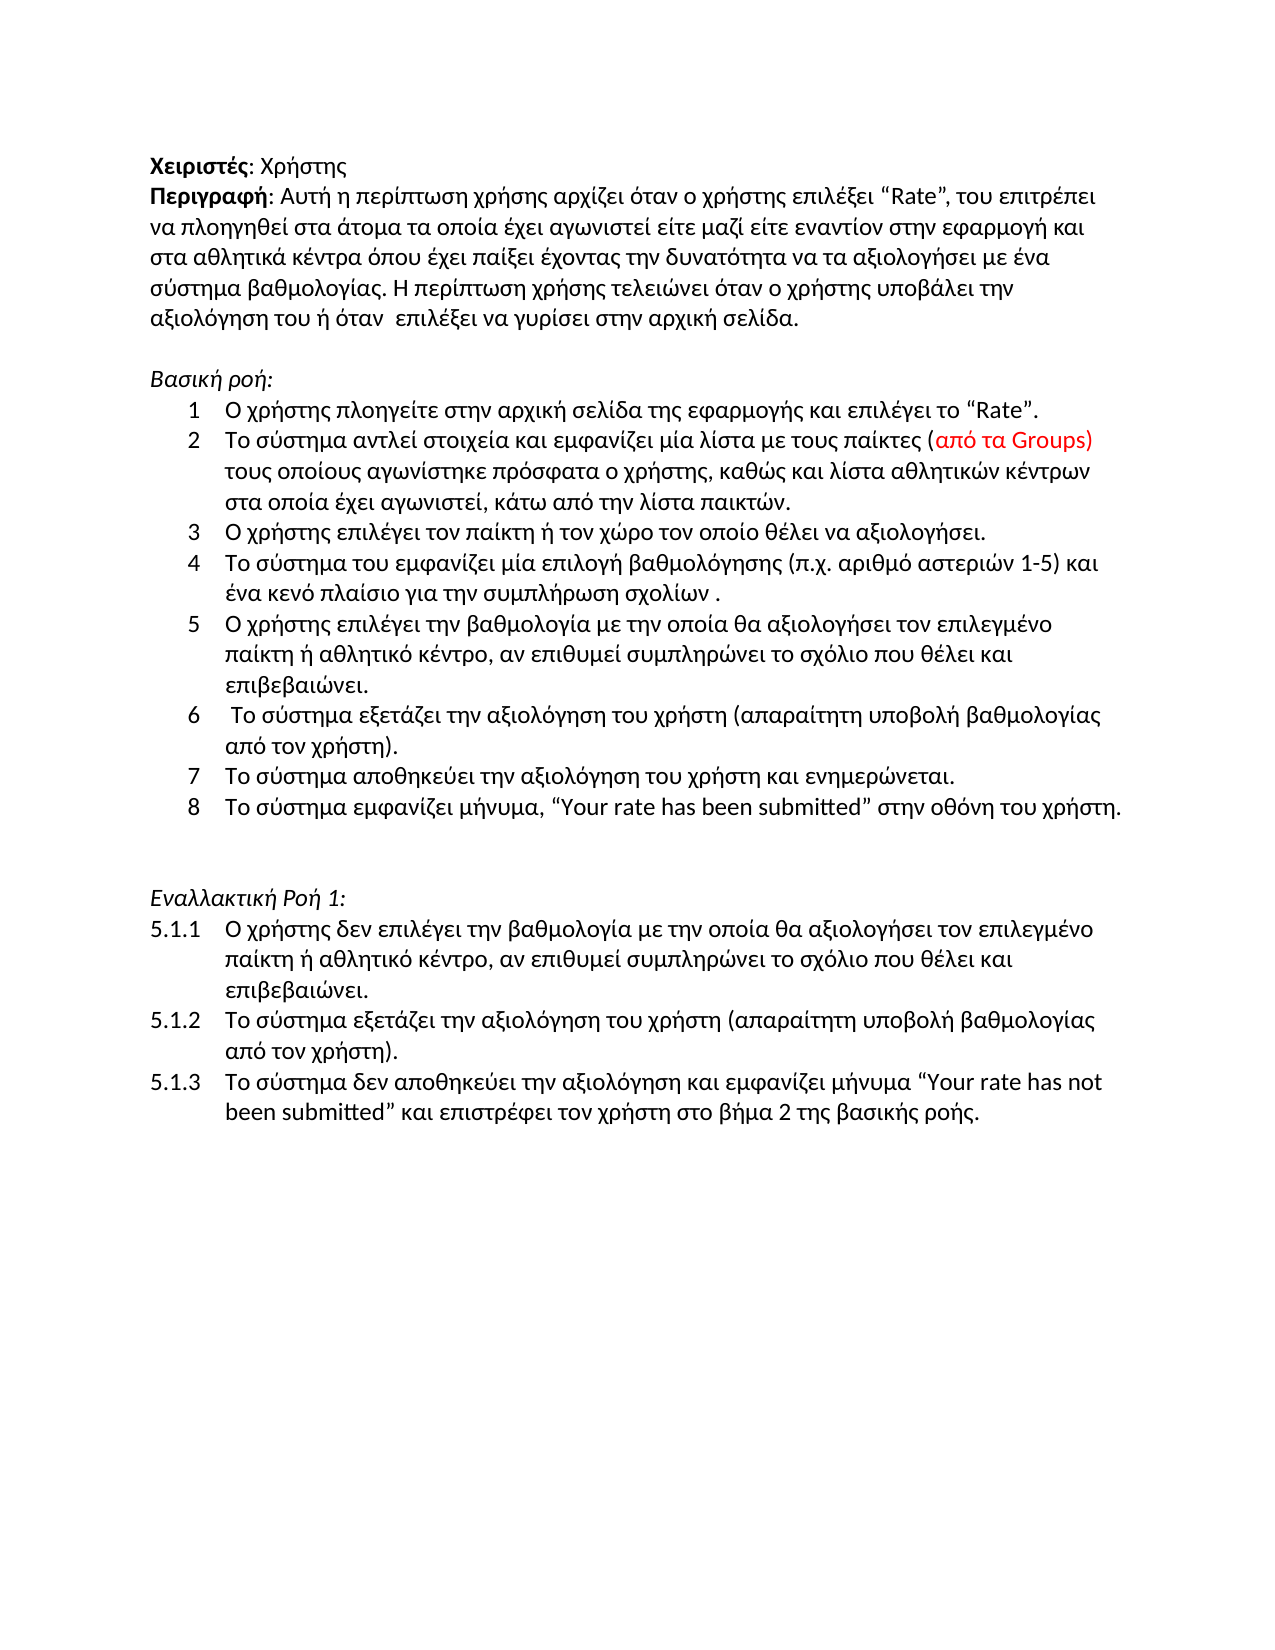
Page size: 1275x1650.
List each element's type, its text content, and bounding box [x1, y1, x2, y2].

list To σύστημα εξετάζει την αξιολόγηση του χρήστη (απαραίτητη υποβολή βαθμολογίας από τον χρήστη). [150, 1004, 1125, 1066]
list Ο χρήστης πλοηγείτε στην αρχική σελίδα της εφαρμογής και επιλέγει το “Rate”. [187, 394, 1125, 425]
list Το σύστημα δεν αποθηκεύει την αξιολόγηση και εμφανίζει μήνυμα “Υour rate has not been submitted” και επιστρέφει τον χρήστη στο βήμα 2 της βασικής ροής. [150, 1066, 1125, 1127]
text Εναλλακτική Ροή 1: [150, 882, 1125, 913]
list To σύστημα εμφανίζει μήνυμα, “Υour rate has been submitted” στην οθόνη του χρήστη. [187, 791, 1125, 821]
list Ο χρήστης δεν επιλέγει την βαθμολογία με την οποία θα αξιολογήσει τον επιλεγμένο παίκτη ή αθλητικό κέντρο, αν επιθυμεί συμπληρώνει το σχόλιο που θέλει και επιβεβαιώνει. [150, 913, 1125, 1004]
list To σύστημα εξετάζει την αξιολόγηση του χρήστη (απαραίτητη υποβολή βαθμολογίας από τον χρήστη). [187, 699, 1125, 760]
text Βασική ροή: [150, 364, 1125, 394]
list Το σύστημα του εμφανίζει μία επιλογή βαθμολόγησης (π.χ. αριθμό αστεριών 1-5) και ένα κενό πλαίσιο για την συμπλήρωση σχολίων . [187, 547, 1125, 608]
list Ο χρήστης επιλέγει την βαθμολογία με την οποία θα αξιολογήσει τον επιλεγμένο παίκτη ή αθλητικό κέντρο, αν επιθυμεί συμπληρώνει το σχόλιο που θέλει και επιβεβαιώνει. [187, 608, 1125, 699]
text Περιγραφή: Αυτή η περίπτωση χρήσης αρχίζει όταν ο χρήστης επιλέξει “Rate”, του επιτρέπει να πλοηγηθεί στα άτομα τα οποία έχει αγωνιστεί είτε μαζί είτε εναντίον στην εφαρμογή και στα αθλητικά κέντρα όπου έχει παίξει έχοντας την δυνατότητα να τα αξιολογήσει με ένα σύστημα βαθμολογίας. Η περίπτωση χρήσης τελειώνει όταν ο χρήστης υποβάλει την αξιολόγηση του ή όταν επιλέξει να γυρίσει στην αρχική σελίδα. [150, 181, 1125, 333]
list Το σύστημα αποθηκεύει την αξιολόγηση του χρήστη και ενημερώνεται. [187, 760, 1125, 791]
text Χειριστές: Χρήστης [150, 150, 1125, 181]
list Ο χρήστης επιλέγει τον παίκτη ή τον χώρο τον οποίο θέλει να αξιολογήσει. [187, 516, 1125, 547]
list Το σύστημα αντλεί στοιχεία και εμφανίζει μία λίστα με τους παίκτες (από τα Groups) τους οποίους αγωνίστηκε πρόσφατα ο χρήστης, καθώς και λίστα αθλητικών κέντρων στα οποία έχει αγωνιστεί, κάτω από την λίστα παικτών. [187, 425, 1125, 516]
